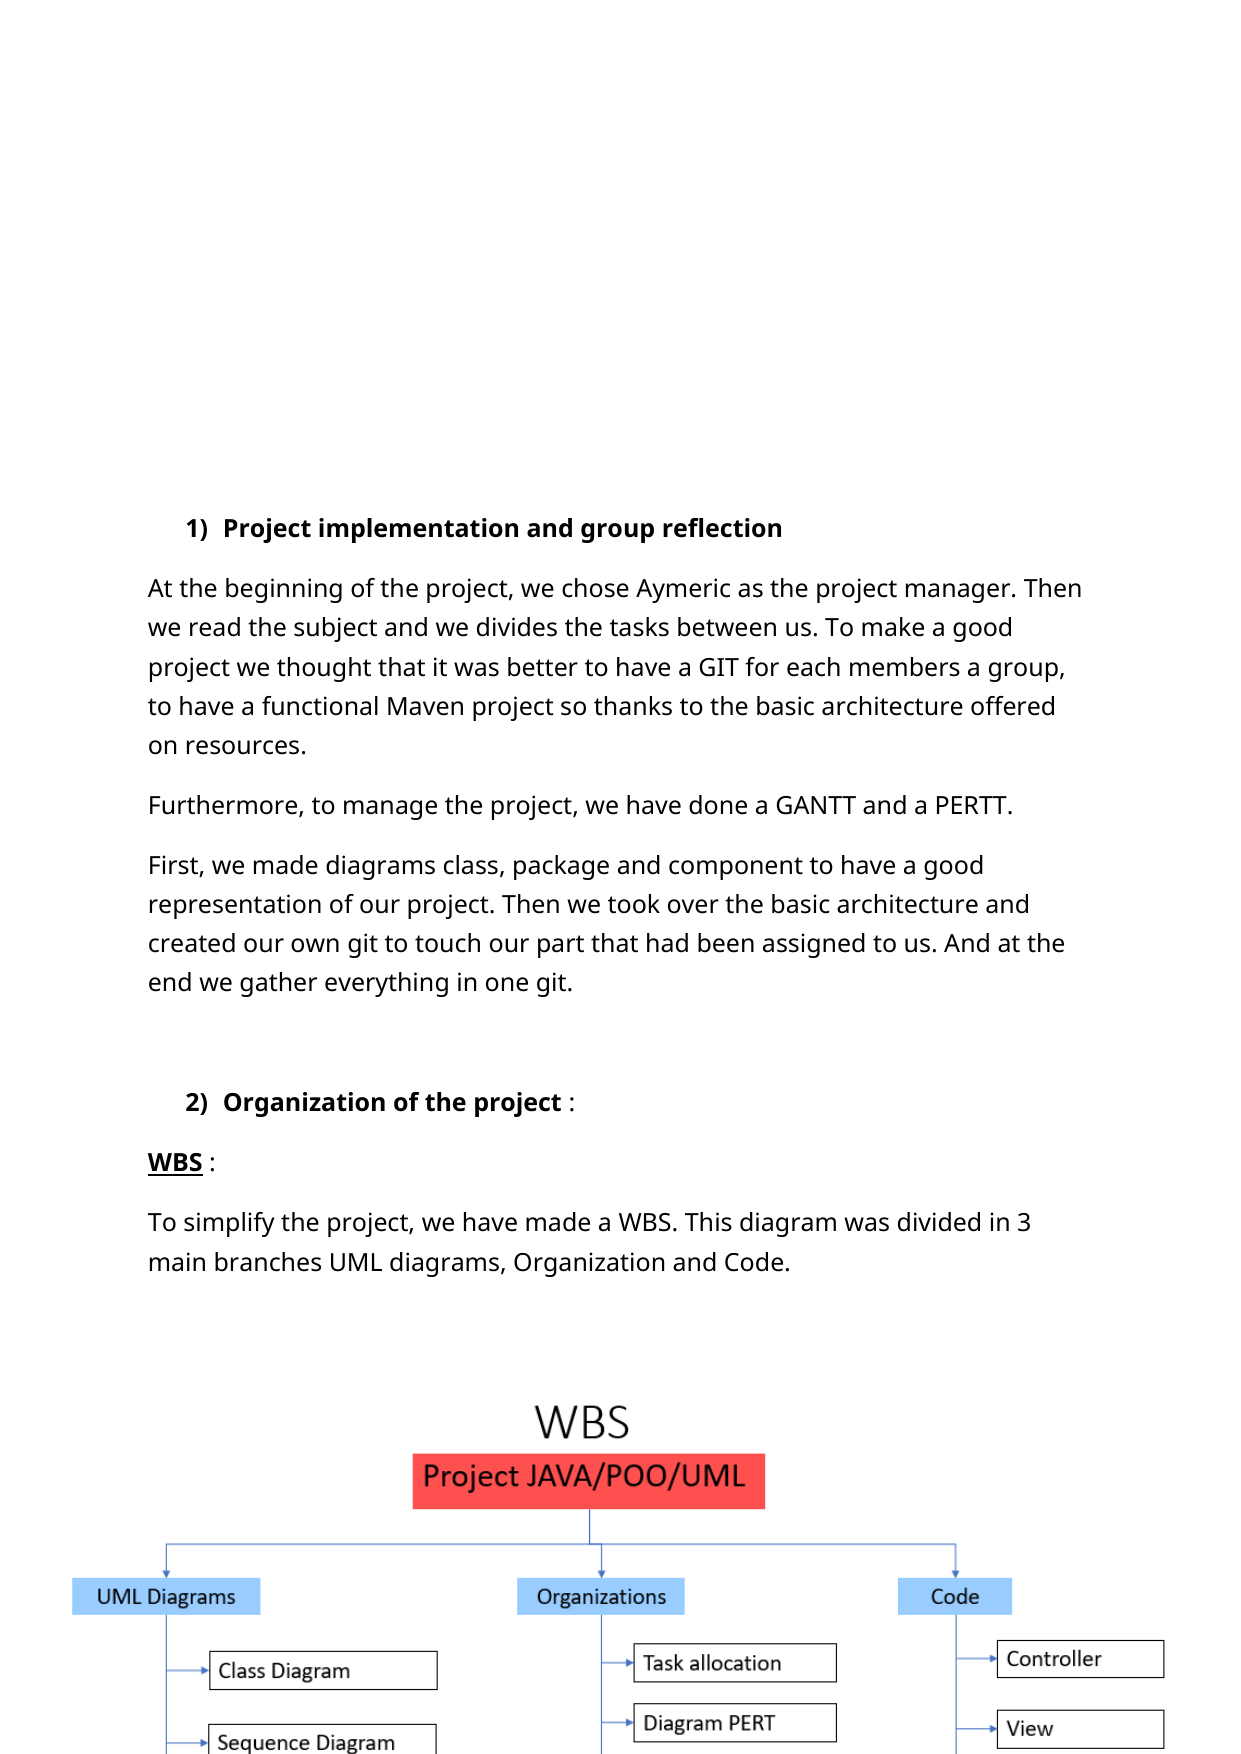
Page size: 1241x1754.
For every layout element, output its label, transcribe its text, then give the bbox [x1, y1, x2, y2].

text At the beginning of the project, we chose Aymeric as the project manager. Then we read the subject and we divides the tasks between us. To make a good project we thought that it was better to have a GIT for each members a group, to have a functional Maven project so thanks to the basic architecture offered on resources. [148, 571, 1093, 762]
text First, we made diagrams class, package and component to have a good representation of our project. Then we took over the basic architecture and created our own git to touch our part that had been assigned to us. And at the end we gather everything in one git. [148, 847, 1093, 999]
text Furthermore, to manage the project, we have done a GANTT and a PERTT. [148, 787, 1093, 822]
picture [69, 1397, 1171, 1754]
text WBS : [148, 1145, 1093, 1179]
list Project implementation and group reflection [185, 511, 1093, 545]
list Organization of the project : [185, 1085, 1093, 1119]
text To simplify the project, we have made a WBS. This diagram was divided in 3 main branches UML diagrams, Organization and Code. [148, 1205, 1093, 1278]
